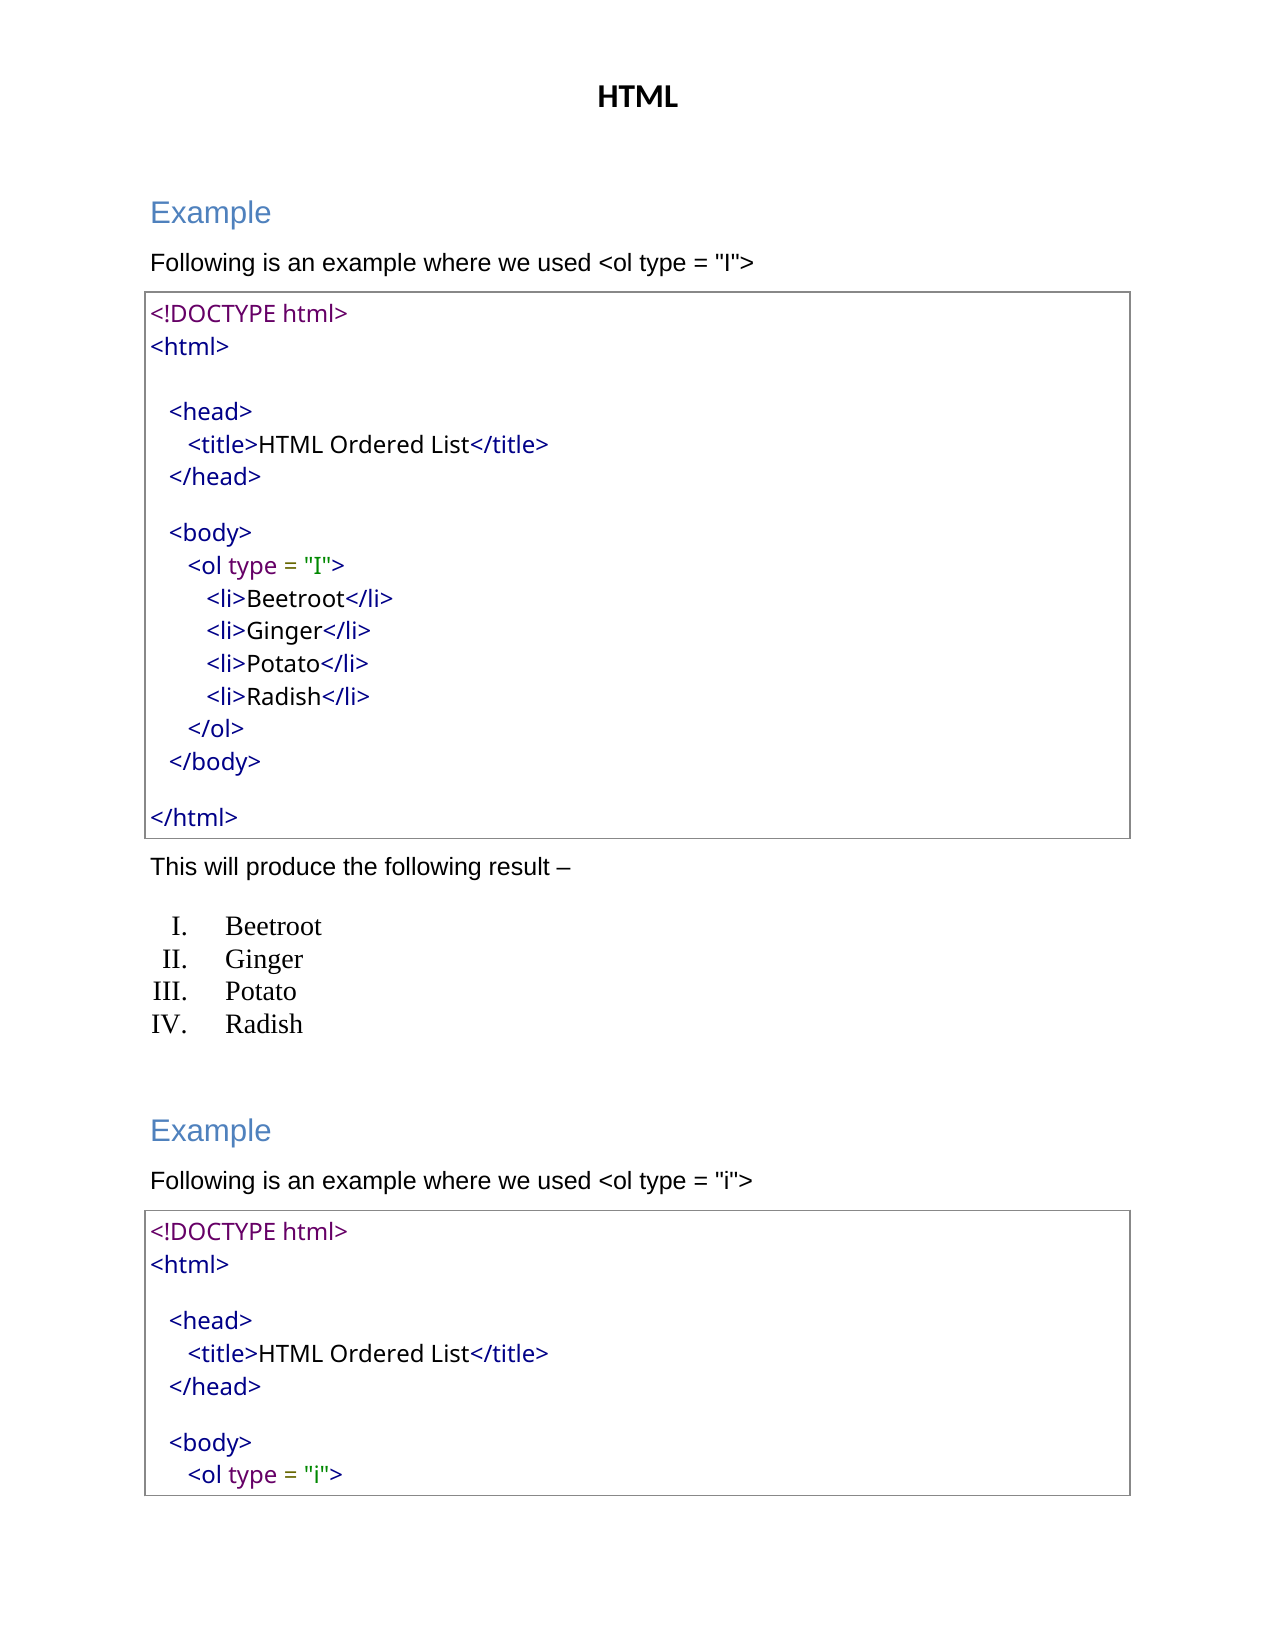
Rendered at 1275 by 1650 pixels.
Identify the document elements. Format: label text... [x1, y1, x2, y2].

text This will produce the following result – [150, 852, 1125, 880]
text <li>Ginger</li> [150, 614, 1125, 647]
text </head> [150, 1369, 1125, 1402]
text <!DOCTYPE html> [146, 293, 1129, 329]
text Following is an example where we used <ol type = "I"> [150, 247, 1125, 276]
text <li>Beetroot</li> [150, 581, 1125, 614]
list Beetroot [187, 909, 1125, 942]
text </head> [150, 460, 1125, 493]
subtitle Example [150, 194, 1125, 230]
text <li>Potato</li> [150, 647, 1125, 679]
text <ol type = "i"> [146, 1452, 1129, 1495]
text <title>HTML Ordered List</title> [150, 427, 1125, 460]
text <body> [150, 516, 1125, 549]
text <body> [150, 1426, 1125, 1452]
text <title>HTML Ordered List</title> [150, 1337, 1125, 1369]
text <!DOCTYPE html> [146, 1211, 1129, 1248]
text <head> [150, 1304, 1125, 1337]
list Ginger [187, 942, 1125, 974]
text <head> [150, 395, 1125, 427]
text Following is an example where we used <ol type = "i"> [150, 1166, 1125, 1194]
text </html> [146, 795, 1129, 838]
text </body> [150, 744, 1125, 777]
list Radish [187, 1007, 1125, 1039]
text <html> [150, 329, 1125, 362]
text <html> [150, 1248, 1125, 1280]
text </ol> [150, 712, 1125, 744]
text <ol type = "I"> [150, 549, 1125, 581]
list Potato [187, 974, 1125, 1007]
text <li>Radish</li> [150, 679, 1125, 712]
subtitle Example [150, 1112, 1125, 1148]
